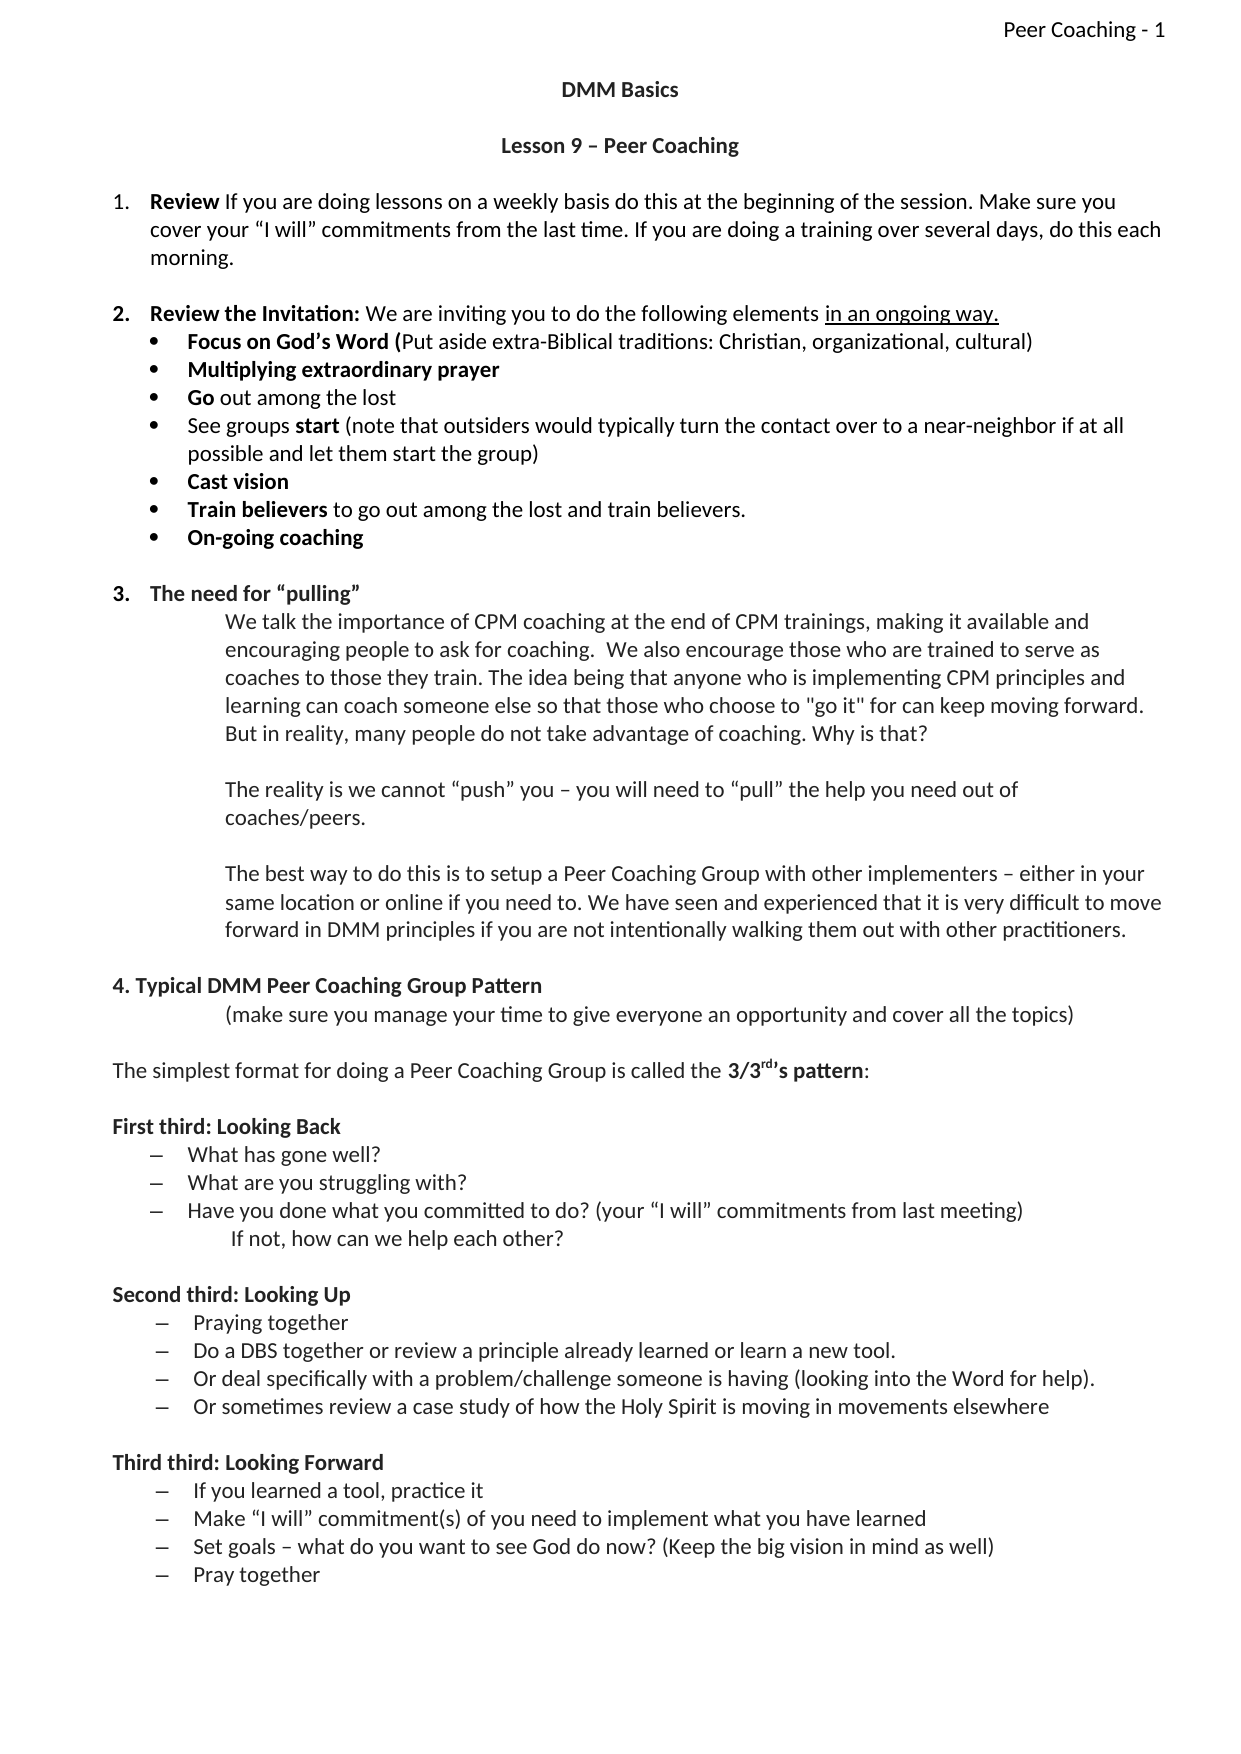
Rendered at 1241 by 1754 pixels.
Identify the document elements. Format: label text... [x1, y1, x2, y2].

list Multiplying extraordinary prayer [150, 355, 1165, 383]
list Do a DBS together or review a principle already learned or learn a new tool. [156, 1336, 1165, 1364]
list Praying together [156, 1308, 1165, 1336]
text First third: Looking Back [112, 1112, 1165, 1140]
list Focus on God’s Word (Put aside extra-Biblical traditions: Christian, organizational, cultural) [150, 327, 1165, 355]
list What has gone well? [150, 1140, 1165, 1168]
list Cast vision [150, 467, 1165, 495]
list On-going coaching [150, 523, 1165, 551]
text (make sure you manage your time to give everyone an opportunity and cover all the topics) [150, 1000, 1165, 1028]
list If not, how can we help each other? [231, 1224, 1165, 1252]
list Pray together [156, 1560, 1165, 1588]
text 4. Typical DMM Peer Coaching Group Pattern [112, 972, 1165, 1000]
text We talk the importance of CPM coaching at the end of CPM trainings, making it available and encouraging people to ask for coaching. We also encourage those who are trained to serve as coaches to those they train. The idea being that anyone who is implementing CPM principles and learning can coach someone else so that those who choose to "go it" for can keep moving forward. But in reality, many people do not take advantage of coaching. Why is that? [225, 607, 1165, 747]
text Third third: Looking Forward [112, 1448, 1165, 1476]
list Train believers to go out among the lost and train believers. [150, 495, 1165, 523]
list Review If you are doing lessons on a weekly basis do this at the beginning of the session. Make sure you cover your “I will” commitments from the last time. If you are doing a training over several days, do this each morning. [112, 187, 1165, 271]
list Make “I will” commitment(s) of you need to implement what you have learned [156, 1504, 1165, 1532]
text DMM Basics [75, 75, 1165, 103]
list Set goals – what do you want to see God do now? (Keep the big vision in mind as well) [156, 1532, 1165, 1560]
list Review the Invitation: We are inviting you to do the following elements in an ongoing way. [112, 299, 1165, 327]
list What are you struggling with? [150, 1168, 1165, 1196]
list See groups start (note that outsiders would typically turn the contact over to a near-neighbor if at all possible and let them start the group) [150, 411, 1165, 467]
list Or deal specifically with a problem/challenge someone is having (looking into the Word for help). [156, 1364, 1165, 1392]
text The reality is we cannot “push” you – you will need to “pull” the help you need out of coaches/peers. [225, 776, 1165, 832]
list Have you done what you committed to do? (your “I will” commitments from last meeting) [150, 1196, 1165, 1224]
text The simplest format for doing a Peer Coaching Group is called the 3/3rd’s pattern: [112, 1056, 1165, 1084]
text Second third: Looking Up [112, 1280, 1165, 1308]
list The need for “pulling” [112, 579, 1165, 607]
text The best way to do this is to setup a Peer Coaching Group with other implementers – either in your same location or online if you need to. We have seen and experienced that it is very difficult to move forward in DMM principles if you are not intentionally walking them out with other practitioners. [225, 859, 1165, 944]
list If you learned a tool, practice it [156, 1476, 1165, 1504]
list Go out among the lost [150, 383, 1165, 411]
list Or sometimes review a case study of how the Holy Spirit is moving in movements elsewhere [156, 1392, 1165, 1420]
text Lesson 9 – Peer Coaching [75, 131, 1165, 159]
